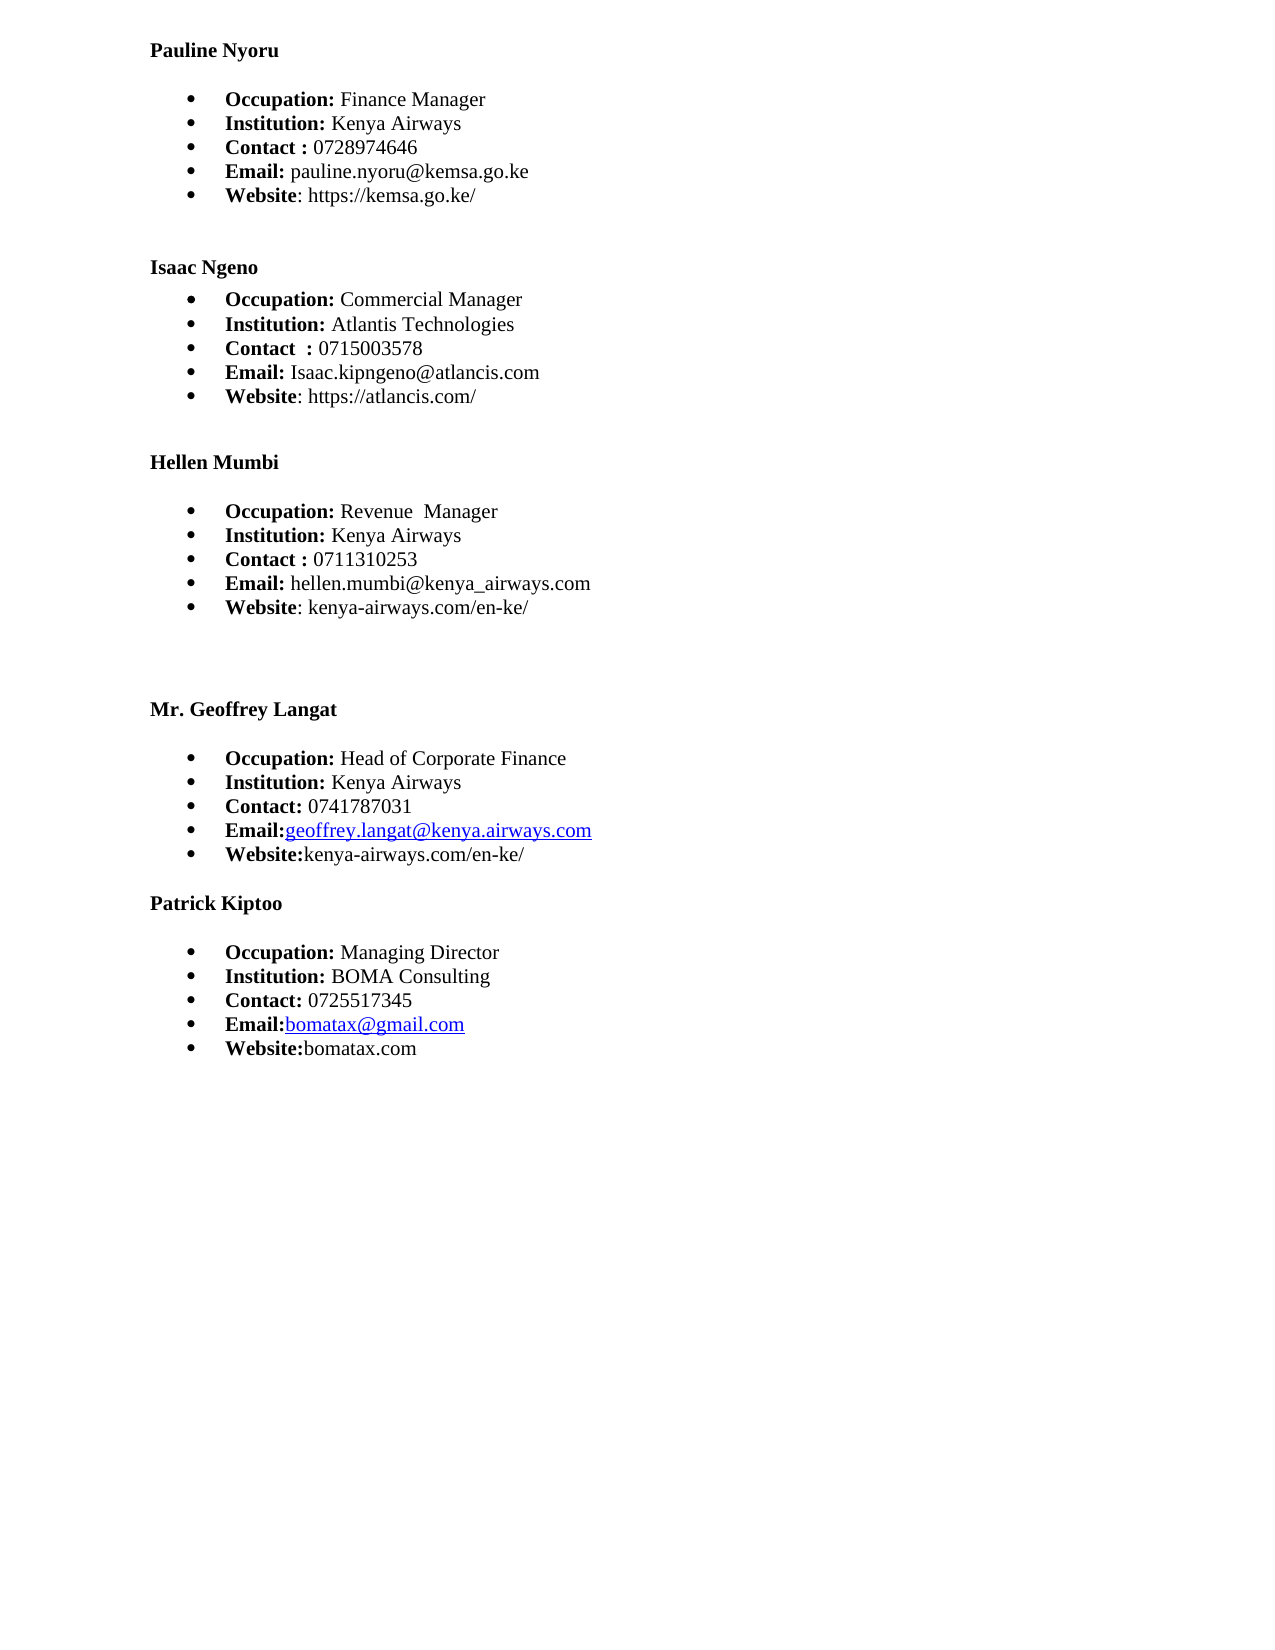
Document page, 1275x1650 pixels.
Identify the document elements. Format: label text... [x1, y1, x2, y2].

list Occupation: Commercial Manager [187, 287, 1125, 311]
list Contact: 0725517345 [187, 988, 1125, 1012]
list Website:bomatax.com [187, 1036, 1125, 1060]
list Occupation: Finance Manager [187, 87, 1125, 111]
text Pauline Nyoru [150, 37, 1125, 62]
list Email: pauline.nyoru@kemsa.go.ke [187, 159, 1125, 183]
text Hellen Mumbi [150, 449, 1125, 474]
text Patrick Kiptoo [150, 891, 1125, 915]
list Contact : 0715003578 [187, 336, 1125, 359]
list Website: kenya-airways.com/en-ke/ [187, 595, 1125, 619]
list Email:bomatax@gmail.com [187, 1012, 1125, 1036]
list Website: https://kemsa.go.ke/ [187, 183, 1125, 207]
list Institution: Kenya Airways [187, 770, 1125, 794]
text Mr. Geoffrey Langat [150, 697, 1125, 721]
list Contact : 0711310253 [187, 547, 1125, 571]
list Email: Isaac.kipngeno@atlancis.com [187, 359, 1125, 384]
list Occupation: Revenue Manager [187, 499, 1125, 523]
list Email: hellen.mumbi@kenya_airways.com [187, 571, 1125, 595]
text Isaac Ngeno [150, 255, 1125, 279]
list Occupation: Head of Corporate Finance [187, 746, 1125, 770]
list Occupation: Managing Director [187, 940, 1125, 964]
list Email:geoffrey.langat@kenya.airways.com [187, 818, 1125, 842]
list Contact: 0741787031 [187, 794, 1125, 818]
list Institution: Atlantis Technologies [187, 311, 1125, 336]
list Institution: BOMA Consulting [187, 964, 1125, 988]
list Institution: Kenya Airways [187, 523, 1125, 547]
list Website:kenya-airways.com/en-ke/ [187, 842, 1125, 866]
list Website: https://atlancis.com/ [187, 384, 1125, 408]
list Institution: Kenya Airways [187, 111, 1125, 135]
list Contact : 0728974646 [187, 135, 1125, 159]
